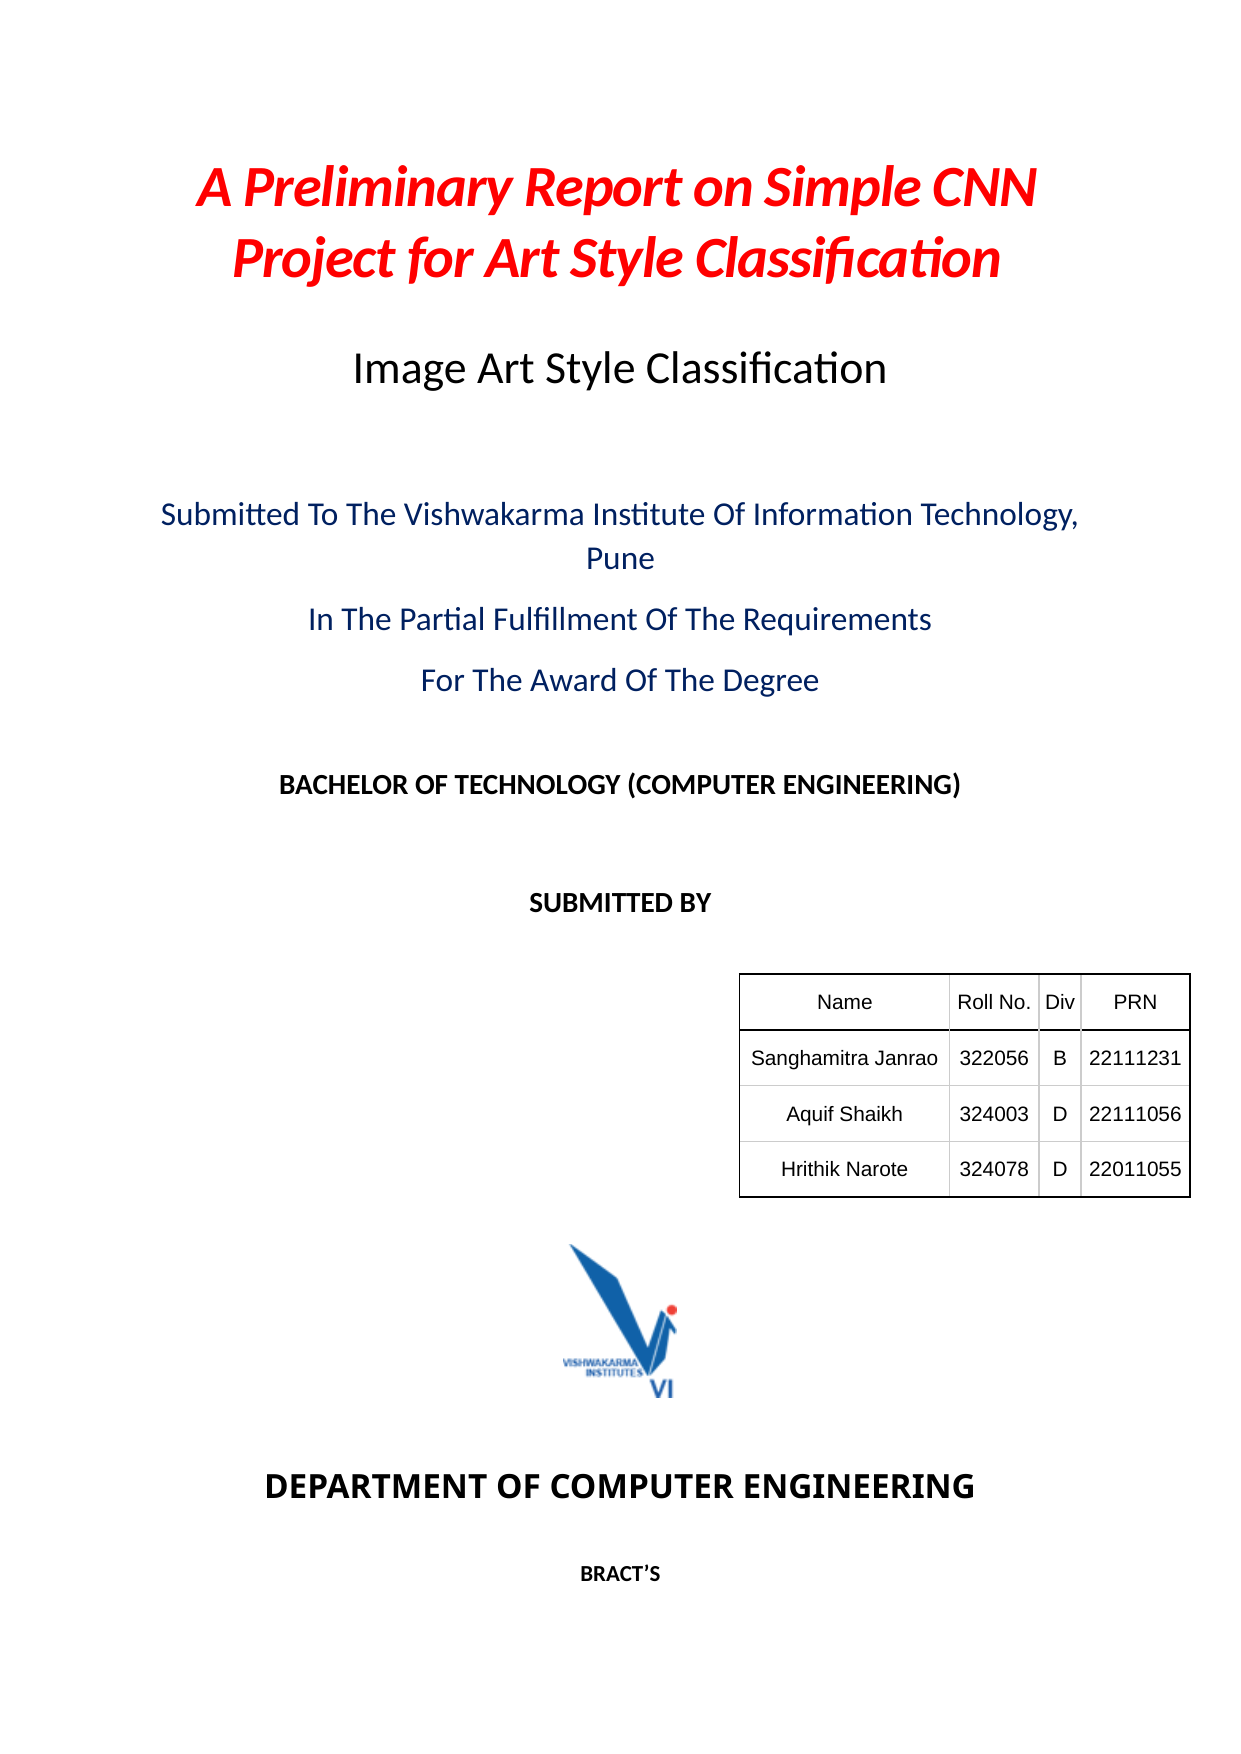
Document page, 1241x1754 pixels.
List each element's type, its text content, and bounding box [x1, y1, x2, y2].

text BRACT’S [150, 1559, 1090, 1587]
table_cell B [1040, 1031, 1080, 1085]
table_cell D [1040, 1086, 1080, 1141]
table_cell 22111231 [1082, 1031, 1189, 1085]
table_cell Aquif Shaikh [740, 1086, 949, 1141]
table_header PRN [1082, 975, 1189, 1029]
table_header Name [740, 975, 949, 1029]
picture [563, 1244, 677, 1398]
subtitle DEPARTMENT OF COMPUTER ENGINEERING [150, 1463, 1090, 1509]
text In The Partial Fulfillment Of The Requirements [150, 598, 1090, 639]
subtitle SUBMITTED BY [150, 884, 1090, 920]
table_header Div [1040, 975, 1080, 1029]
text Image Art Style Classification [150, 339, 1090, 395]
text Submitted To The Vishwakarma Institute Of Information Technology, Pune [150, 493, 1090, 578]
table_cell Hrithik Narote [740, 1142, 949, 1196]
table_cell 324003 [950, 1086, 1038, 1141]
table_cell 22111056 [1082, 1086, 1189, 1141]
table_cell 324078 [950, 1142, 1038, 1196]
title A Preliminary Report on Simple CNN Project for Art Style Classification [150, 150, 1090, 292]
table_cell 22011055 [1082, 1142, 1189, 1196]
table_header Roll No. [950, 975, 1038, 1029]
text BACHELOR OF TECHNOLOGY (COMPUTER ENGINEERING) [150, 766, 1090, 802]
table_cell 322056 [950, 1031, 1038, 1085]
table_cell D [1040, 1142, 1080, 1196]
text For The Award Of The Degree [150, 658, 1090, 699]
table_cell Sanghamitra Janrao [740, 1031, 949, 1085]
